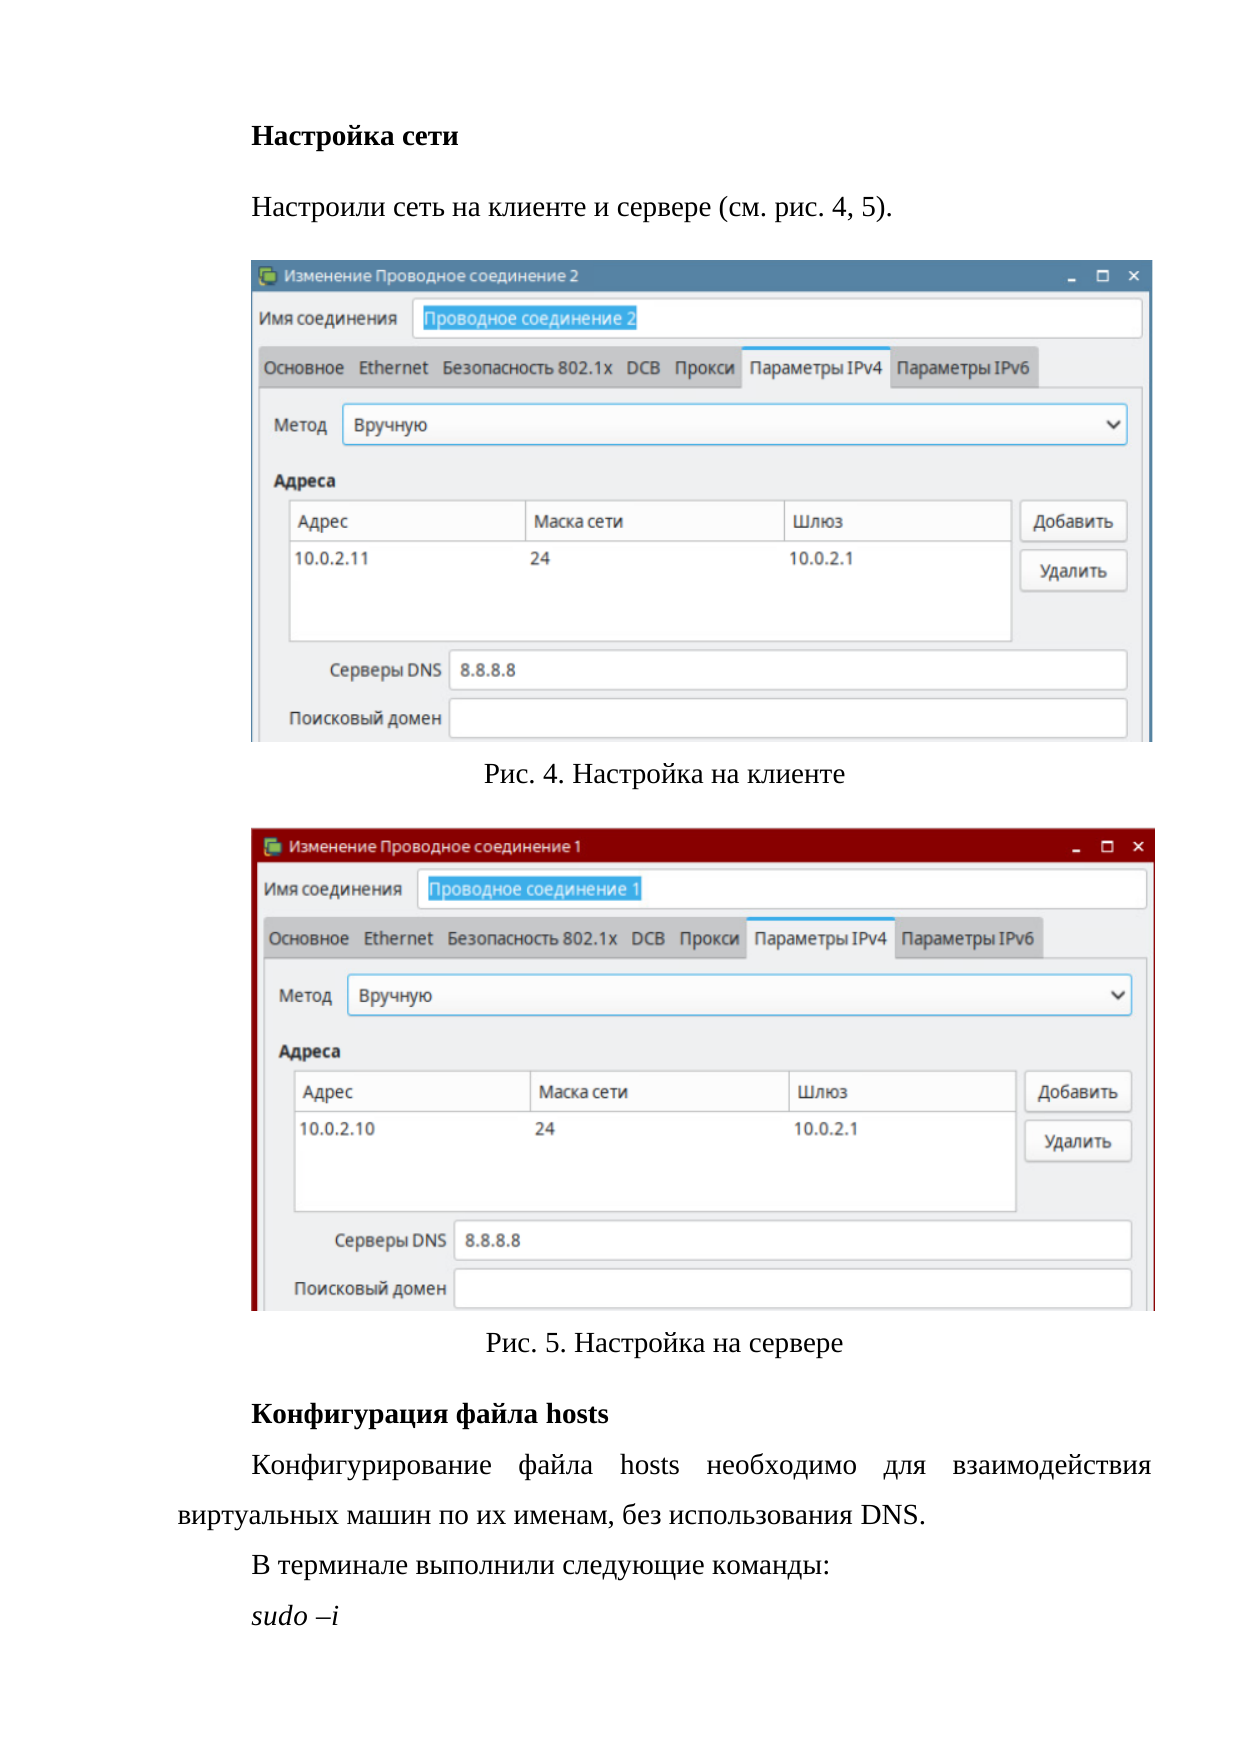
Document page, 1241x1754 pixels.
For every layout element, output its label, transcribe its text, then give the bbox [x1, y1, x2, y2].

text Конфигурирование файла hosts необходимо для взаимодействия виртуальных машин по их именам, без использования DNS. [177, 1447, 1152, 1531]
picture [251, 260, 1153, 742]
text Рис. . Настройка на сервере [177, 1325, 1152, 1359]
text Рис. . Настройка на клиенте [177, 756, 1152, 789]
text Настроили сеть на клиенте и сервере (см. рис. 4, 5). [177, 189, 1152, 223]
picture [251, 827, 1155, 1311]
text Настройка сети [177, 118, 1152, 152]
text Конфигурация файла hosts [177, 1396, 1152, 1430]
text В терминале выполнили следующие команды: [177, 1547, 1152, 1581]
text sudo –i [177, 1598, 1152, 1631]
